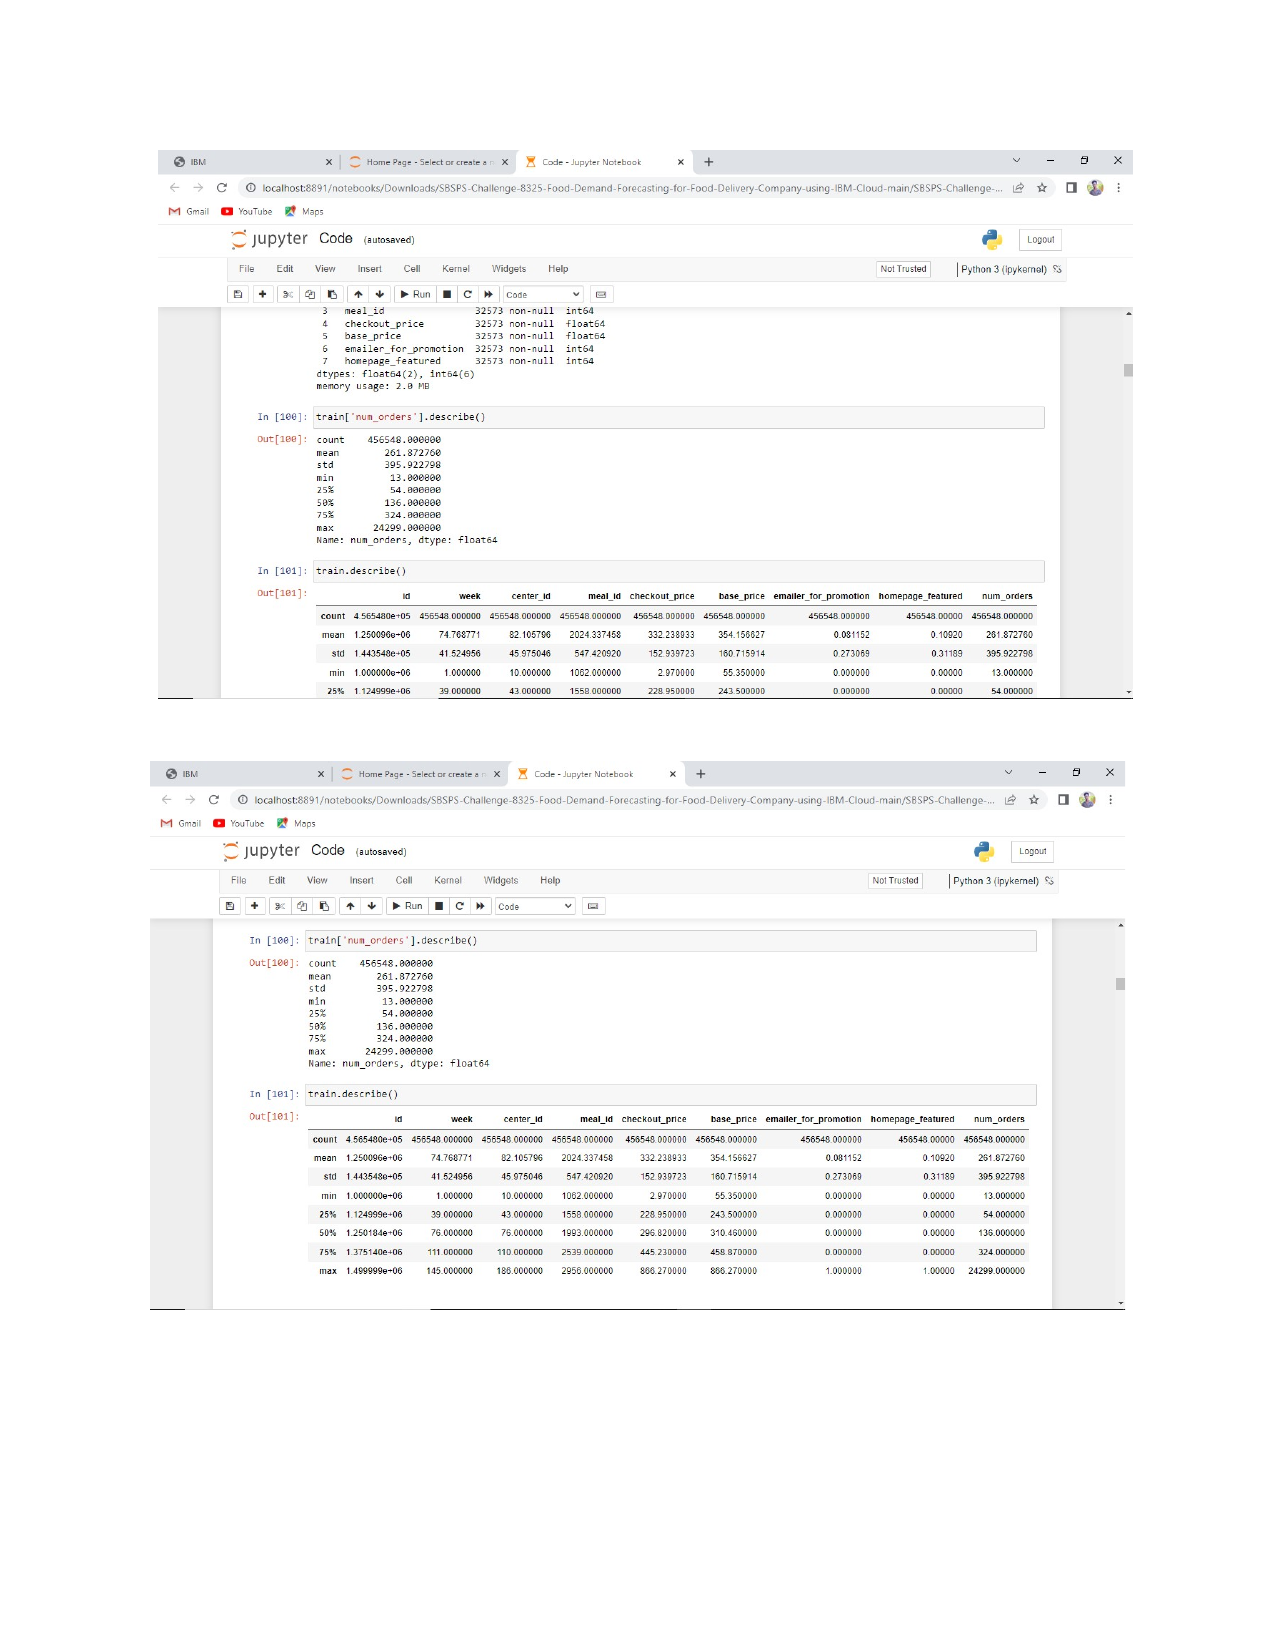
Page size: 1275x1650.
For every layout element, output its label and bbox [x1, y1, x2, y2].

picture [150, 761, 1125, 1310]
picture [158, 150, 1133, 699]
